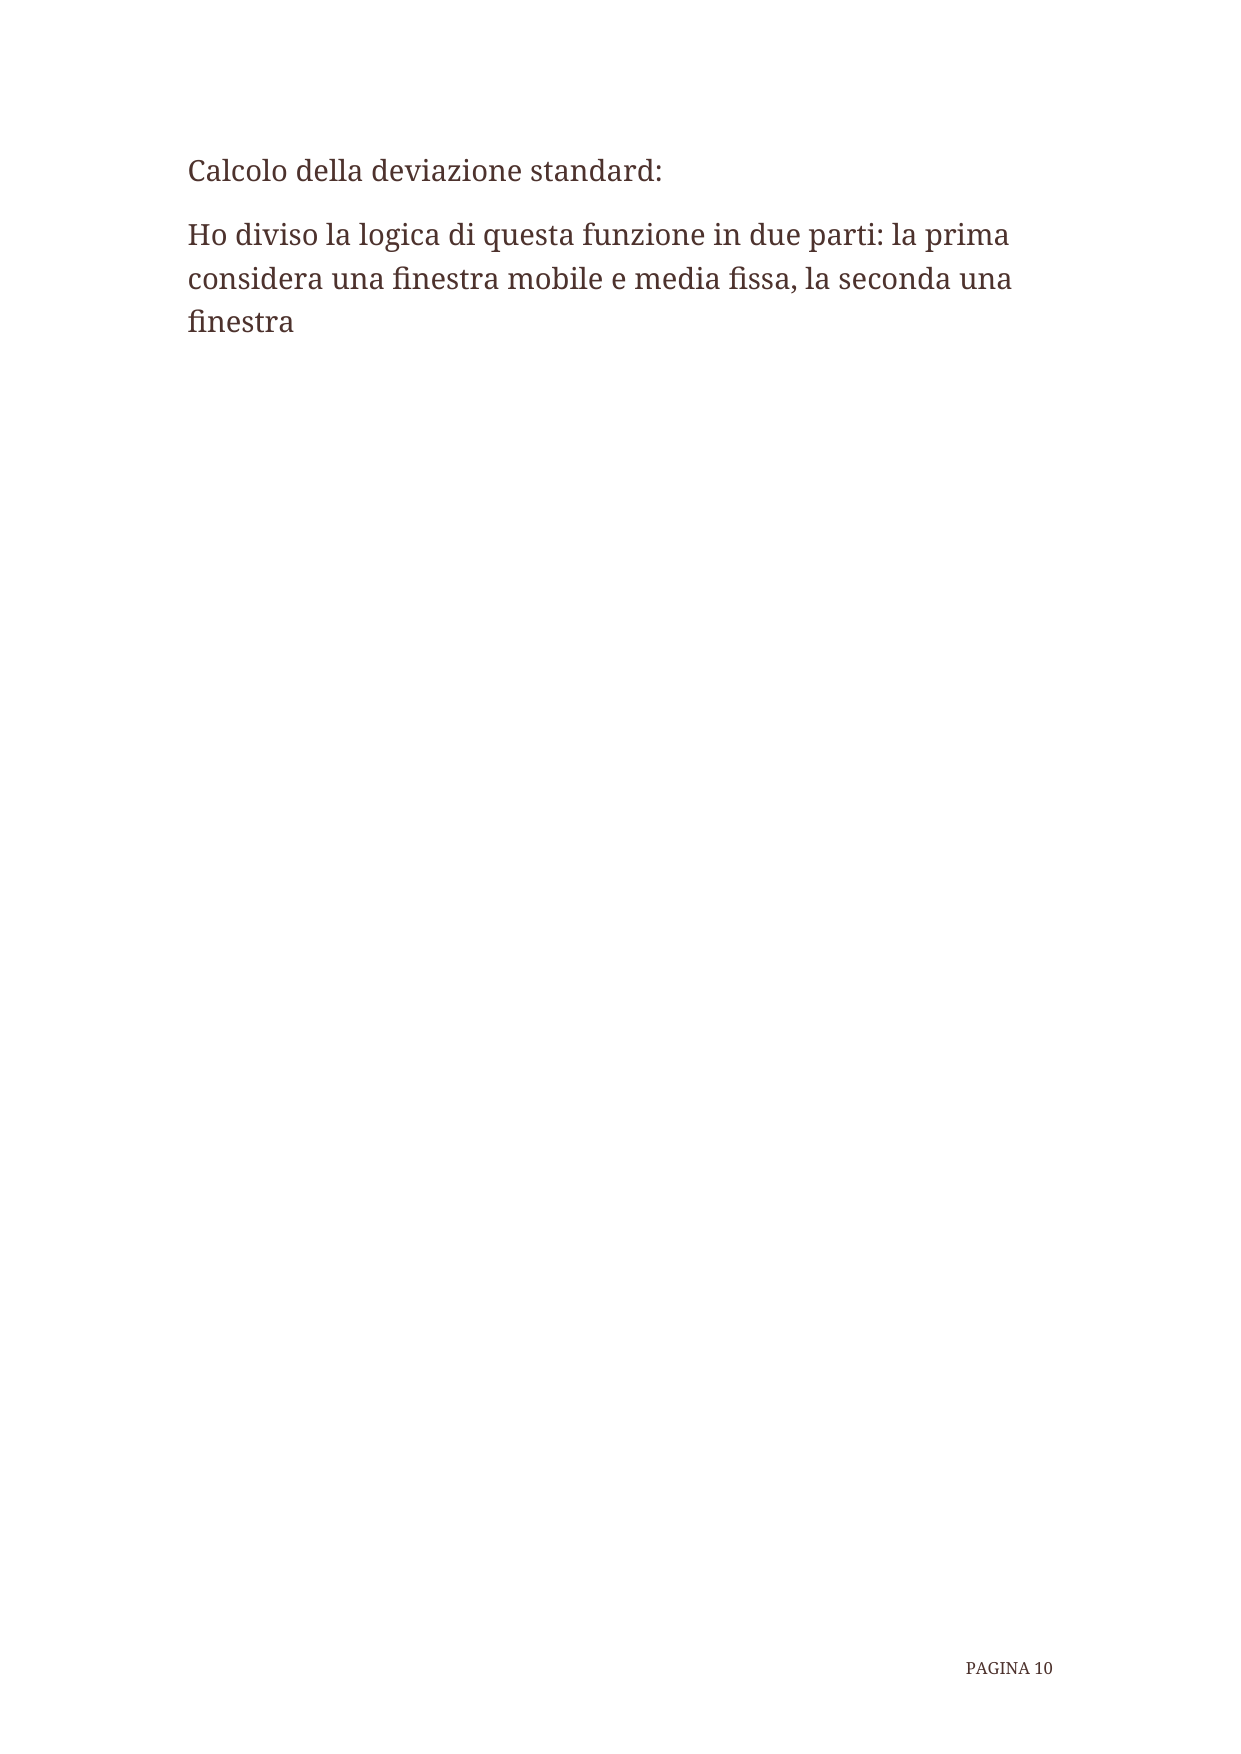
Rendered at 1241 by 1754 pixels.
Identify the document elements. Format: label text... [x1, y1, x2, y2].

text Calcolo della deviazione standard: [187, 150, 1053, 190]
text Ho diviso la logica di questa funzione in due parti: la prima considera una finestra mobile e media fissa, la seconda una finestra [187, 214, 1053, 341]
